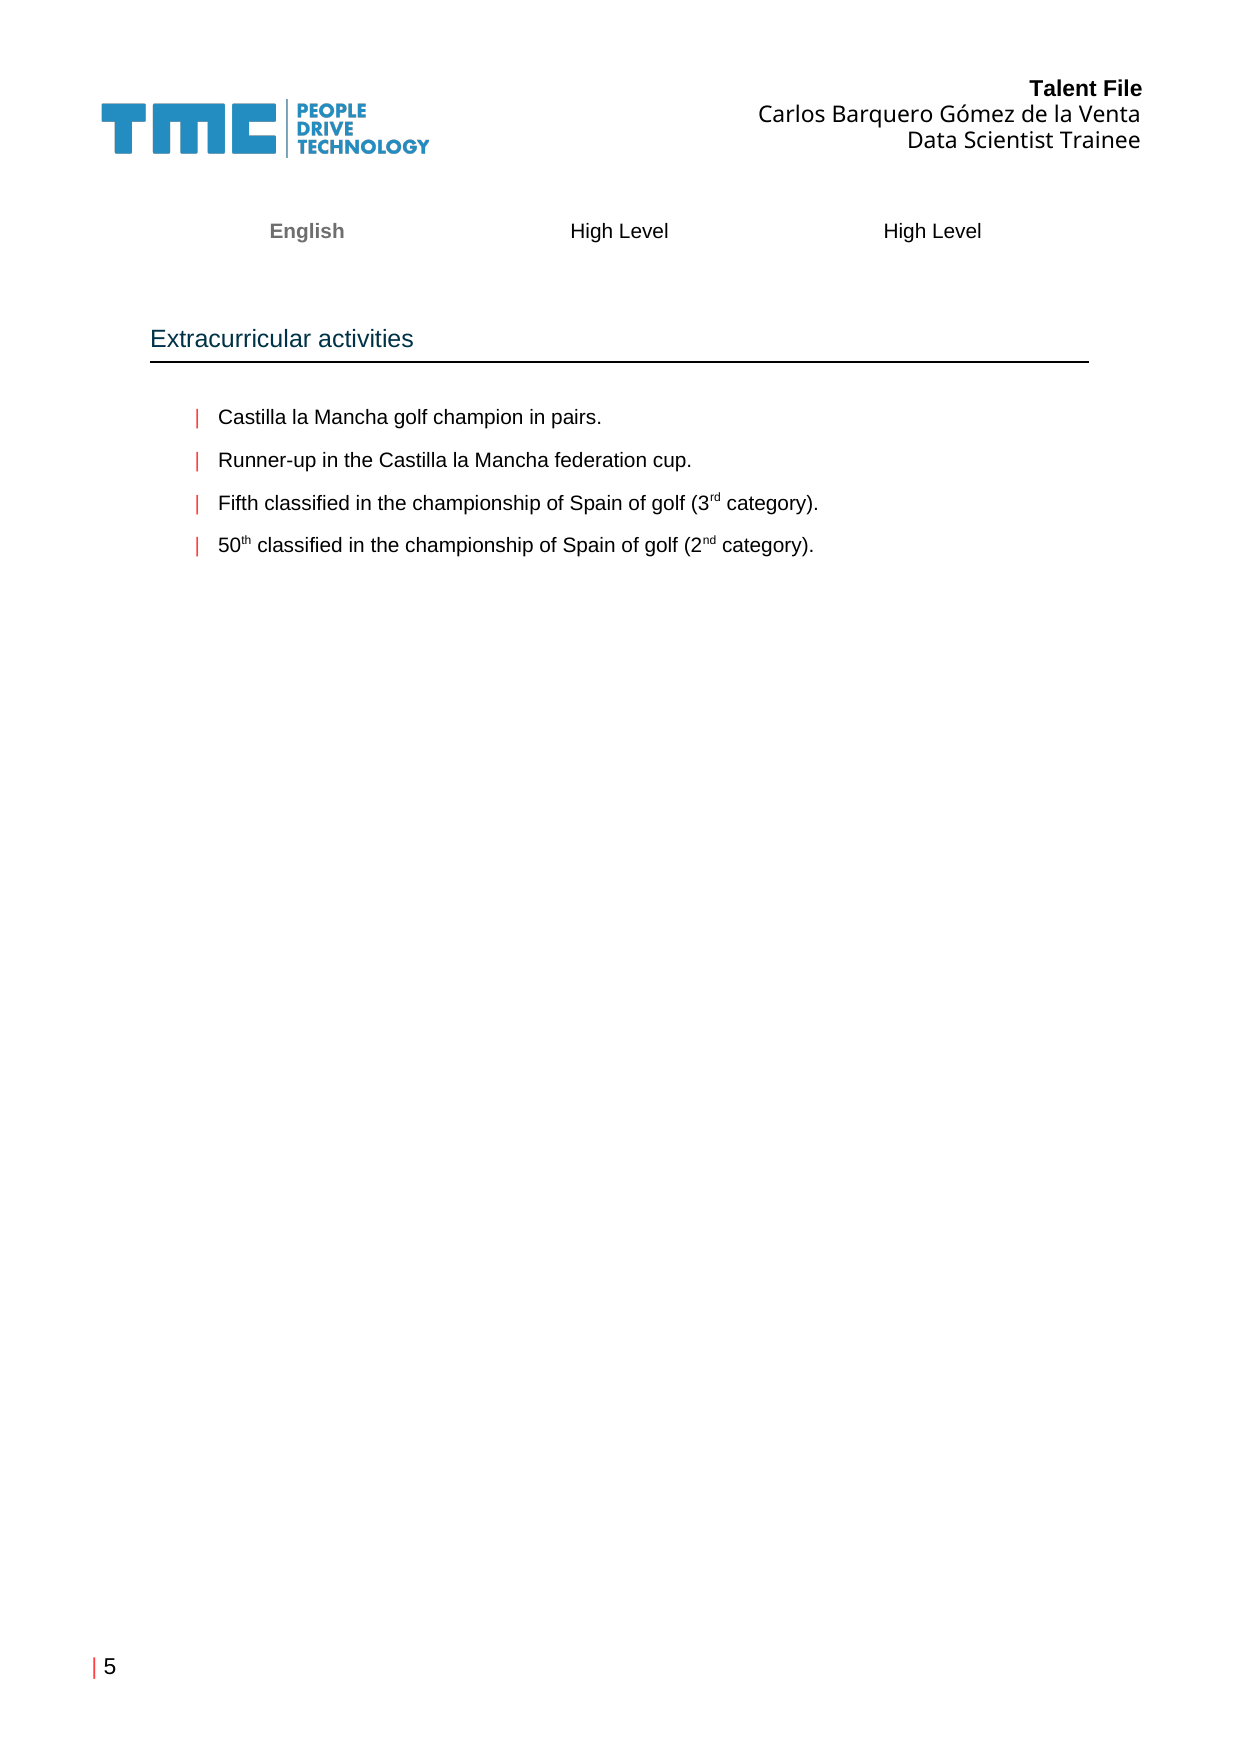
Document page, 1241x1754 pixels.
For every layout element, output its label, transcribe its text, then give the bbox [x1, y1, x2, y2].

list 50th classified in the championship of Spain of golf (2nd category). [194, 533, 1090, 557]
table_cell English [150, 210, 464, 252]
table_cell High Level [775, 210, 1090, 252]
list Castilla la Mancha golf champion in pairs. [194, 405, 1090, 429]
list Fifth classified in the championship of Spain of golf (3rd category). [194, 490, 1090, 514]
list Runner-up in the Castilla la Mancha federation cup. [194, 448, 1090, 472]
table_cell High Level [464, 210, 775, 252]
picture [101, 99, 430, 158]
table_header Extracurricular activities [150, 294, 1089, 361]
